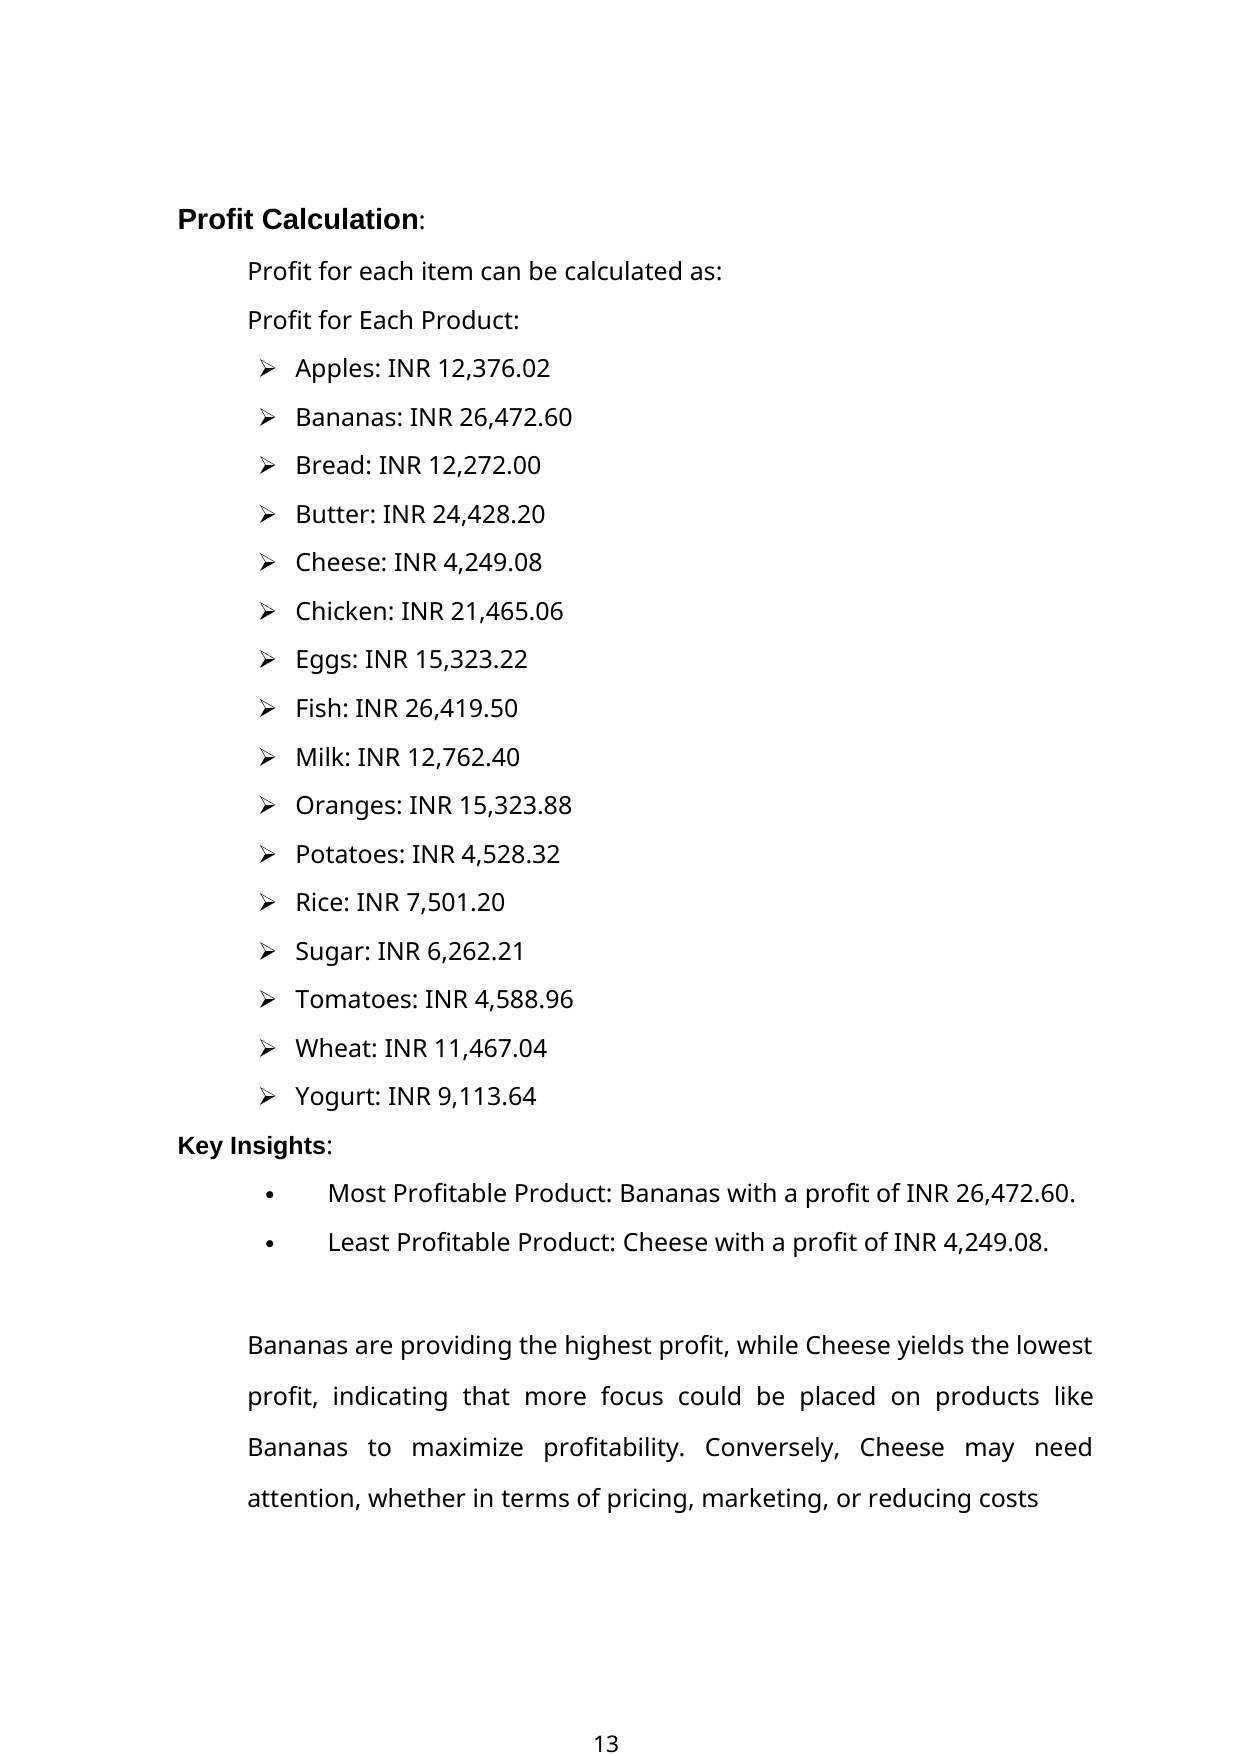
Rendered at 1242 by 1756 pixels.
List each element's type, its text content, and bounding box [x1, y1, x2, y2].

list Wheat: INR 11,467.04 [258, 1031, 1183, 1064]
list Potatoes: INR 4,528.32 [258, 836, 1183, 871]
list Least Profitable Product: Cheese with a profit of INR 4,249.08. [266, 1225, 1183, 1259]
list Apples: INR 12,376.02 [258, 351, 1183, 385]
text Bananas are providing the highest profit, while Cheese yields the lowest profit, indicating that more focus could be placed on products like Bananas to maximize profitability. Conversely, Cheese may need attention, whether in terms of pricing, marketing, or reducing costs [247, 1327, 1094, 1514]
list Cheese: INR 4,249.08 [258, 545, 1183, 579]
subtitle Profit Calculation: [177, 202, 1183, 237]
list Yogurt: INR 9,113.64 [258, 1079, 1183, 1113]
list Chicken: INR 21,465.06 [258, 594, 1183, 628]
list Fish: INR 26,419.50 [258, 691, 1183, 725]
text Profit for each item can be calculated as: [247, 254, 1183, 288]
list Butter: INR 24,428.20 [258, 496, 1183, 531]
list Tomatoes: INR 4,588.96 [258, 982, 1183, 1016]
list Most Profitable Product: Bananas with a profit of INR 26,472.60. [266, 1176, 1183, 1210]
text Profit for Each Product: [247, 302, 1183, 336]
list Rice: INR 7,501.20 [258, 885, 1183, 919]
list Oranges: INR 15,323.88 [258, 788, 1183, 822]
list Eggs: INR 15,323.22 [258, 642, 1183, 676]
list Bananas: INR 26,472.60 [258, 399, 1183, 433]
subtitle Key Insights: [177, 1128, 1183, 1162]
list Bread: INR 12,272.00 [258, 448, 1183, 482]
list Sugar: INR 6,262.21 [258, 933, 1183, 967]
list Milk: INR 12,762.40 [258, 739, 1183, 773]
